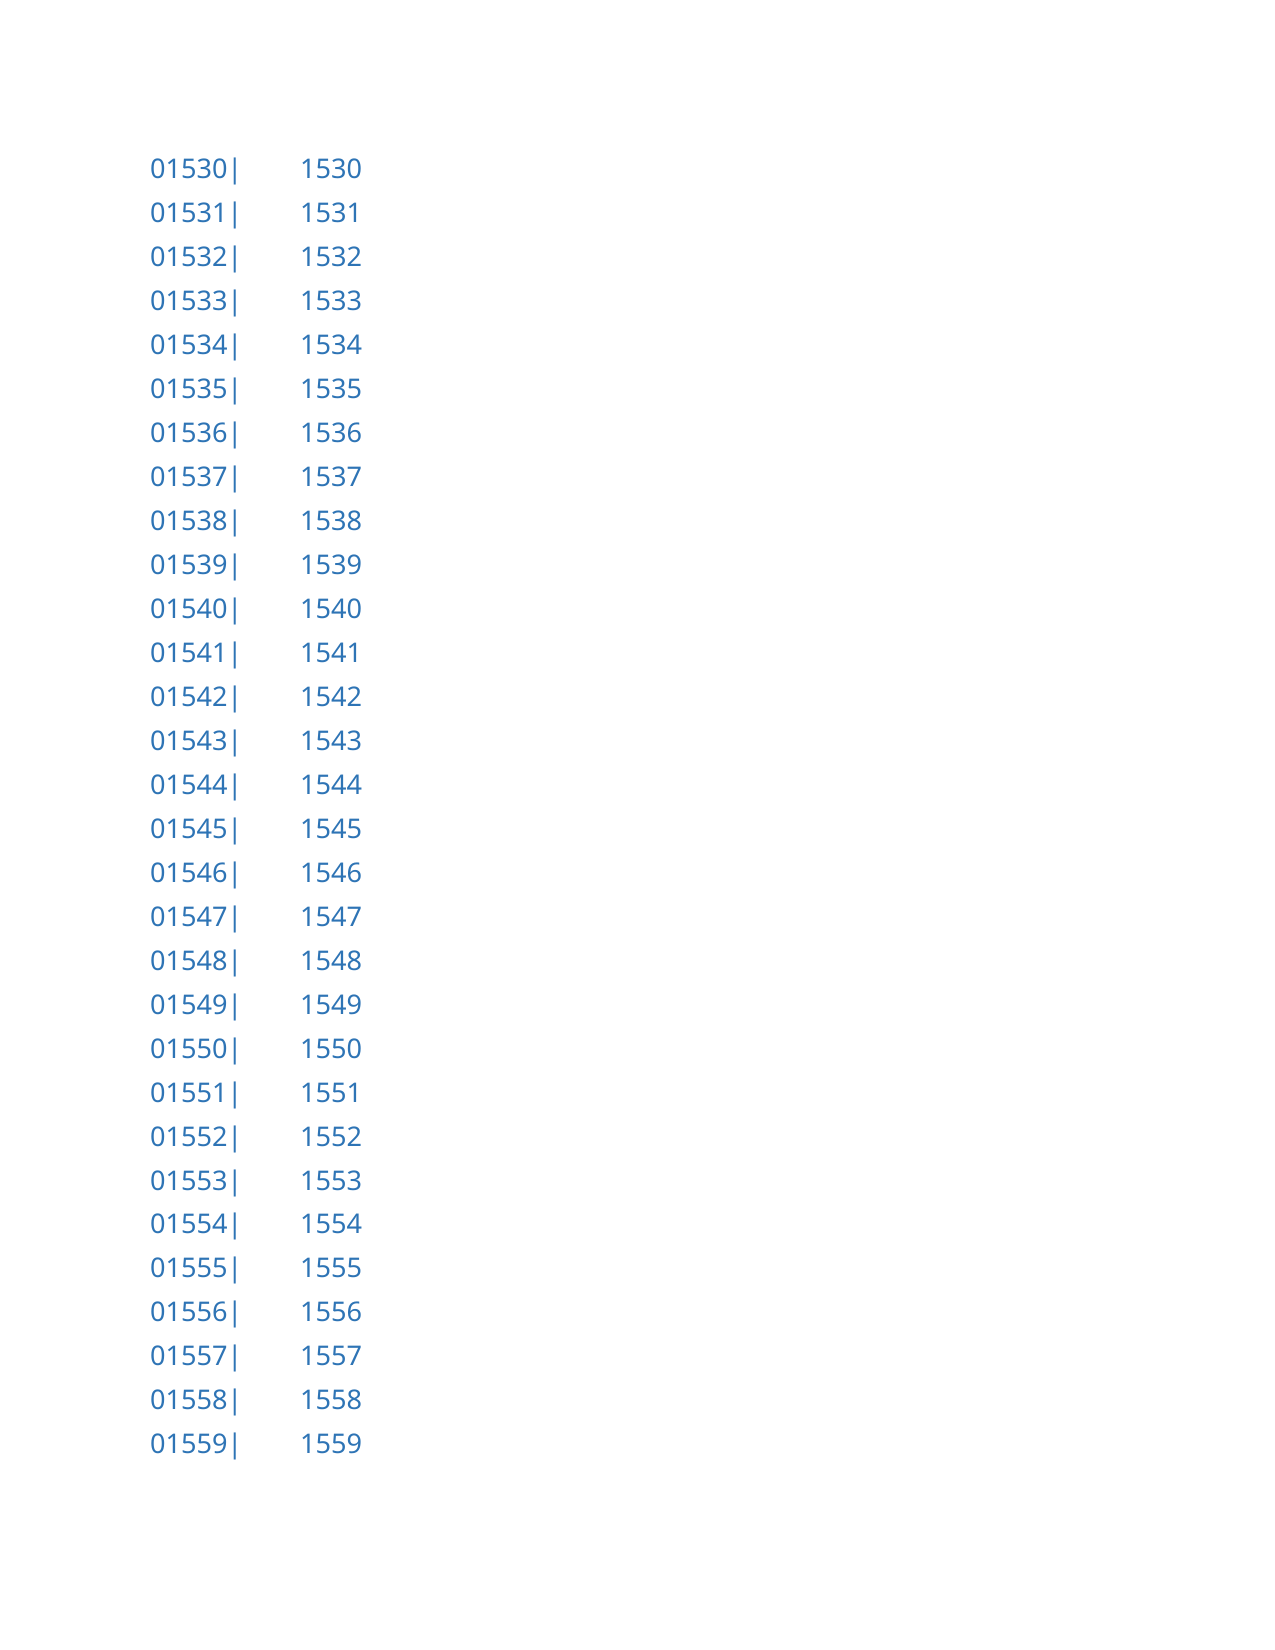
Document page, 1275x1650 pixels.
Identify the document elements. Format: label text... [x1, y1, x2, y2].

subtitle 1550 [150, 1029, 1125, 1066]
subtitle 1548 [150, 941, 1125, 978]
subtitle 1546 [150, 853, 1125, 890]
subtitle 1535 [150, 370, 1125, 407]
subtitle 1534 [150, 326, 1125, 363]
subtitle 1542 [150, 677, 1125, 714]
subtitle 1544 [150, 765, 1125, 802]
subtitle 1530 [150, 150, 1125, 187]
subtitle 1556 [150, 1293, 1125, 1330]
subtitle 1541 [150, 633, 1125, 670]
subtitle 1532 [150, 238, 1125, 275]
subtitle 1549 [150, 985, 1125, 1022]
subtitle 1531 [150, 194, 1125, 231]
subtitle 1559 [150, 1425, 1125, 1462]
subtitle 1543 [150, 721, 1125, 758]
subtitle 1539 [150, 546, 1125, 582]
subtitle 1538 [150, 502, 1125, 538]
subtitle 1552 [150, 1117, 1125, 1154]
subtitle 1537 [150, 458, 1125, 494]
subtitle 1547 [150, 897, 1125, 934]
subtitle 1551 [150, 1073, 1125, 1110]
subtitle 1553 [150, 1161, 1125, 1198]
subtitle 1536 [150, 414, 1125, 451]
subtitle 1558 [150, 1381, 1125, 1418]
subtitle 1540 [150, 589, 1125, 626]
subtitle 1555 [150, 1249, 1125, 1286]
subtitle 1533 [150, 282, 1125, 319]
subtitle 1545 [150, 809, 1125, 846]
subtitle 1557 [150, 1337, 1125, 1374]
subtitle 1554 [150, 1205, 1125, 1242]
